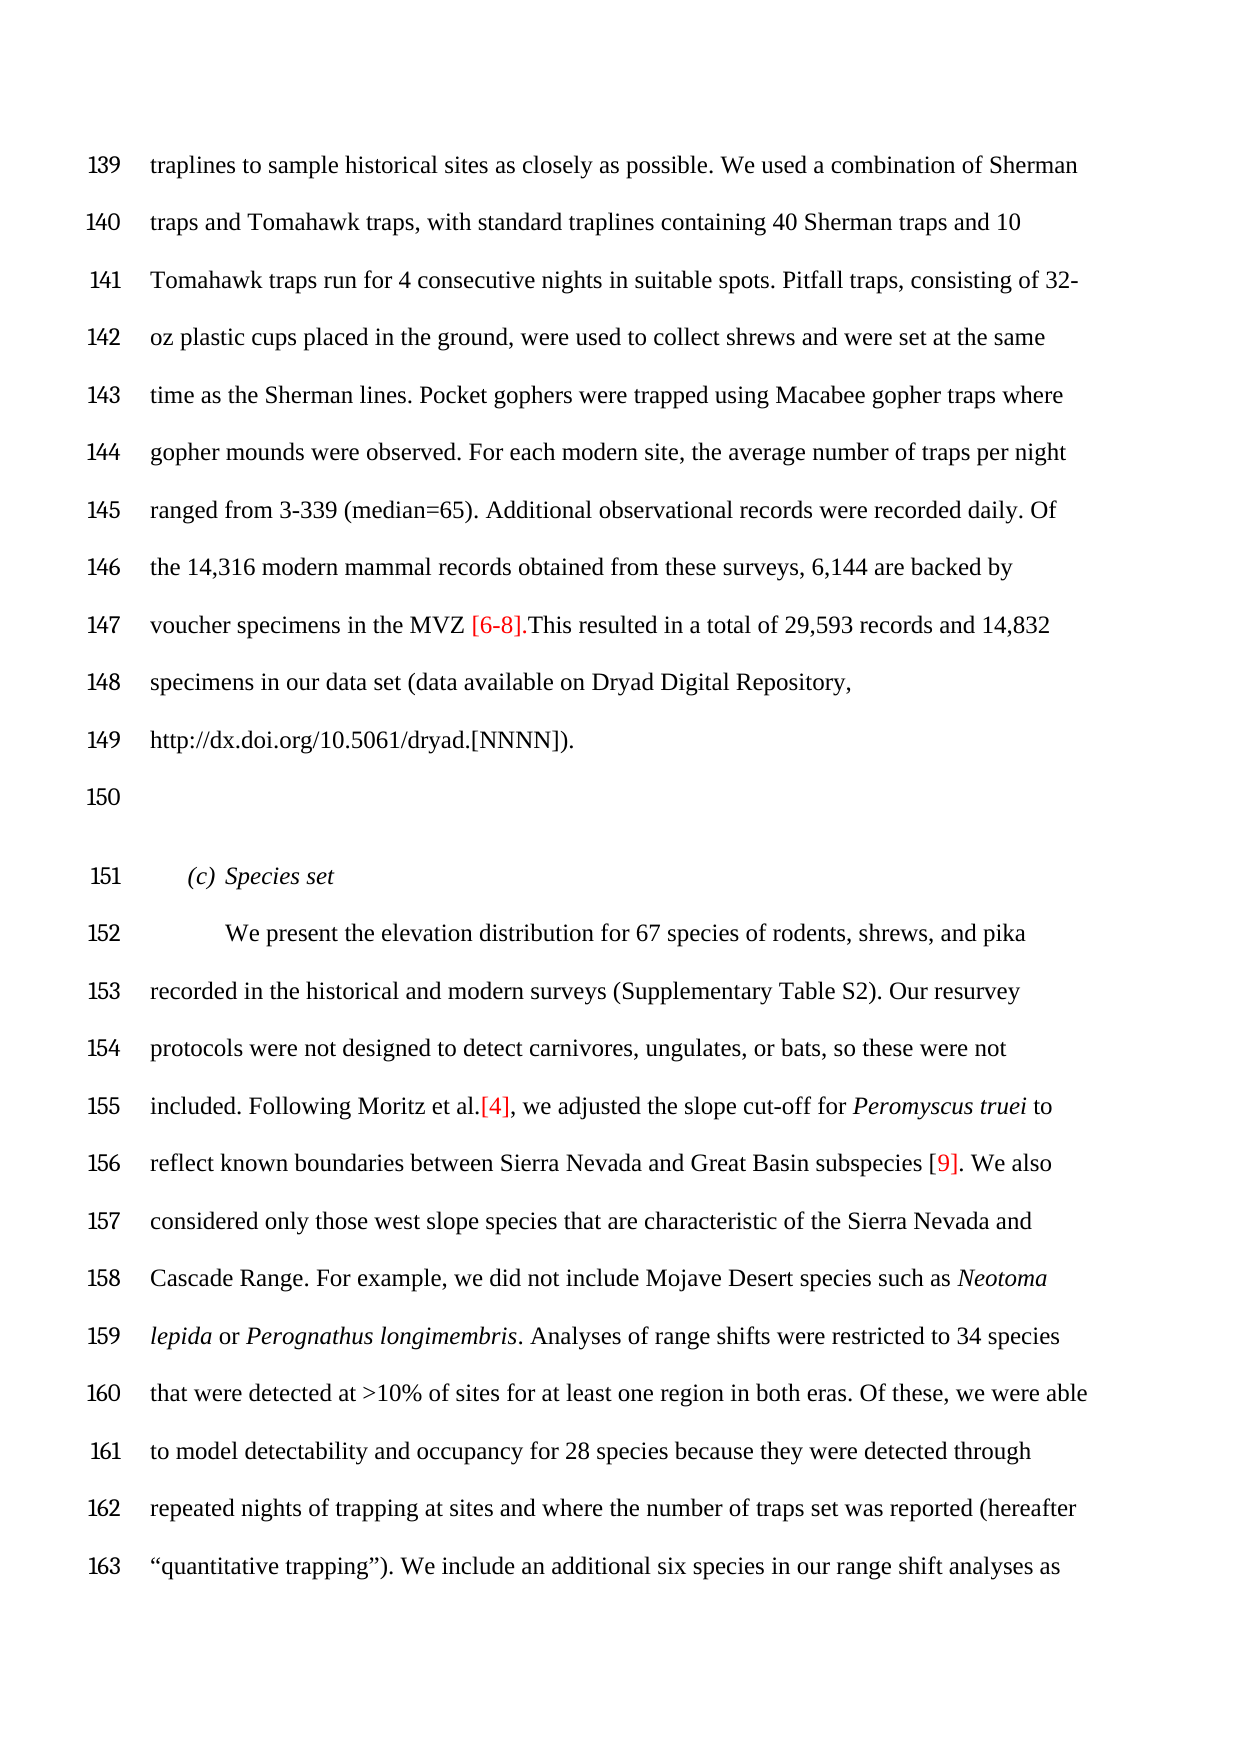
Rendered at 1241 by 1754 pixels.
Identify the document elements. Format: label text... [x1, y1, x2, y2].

subtitle Species set [187, 861, 1090, 889]
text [150, 918, 1090, 1579]
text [150, 150, 1090, 754]
